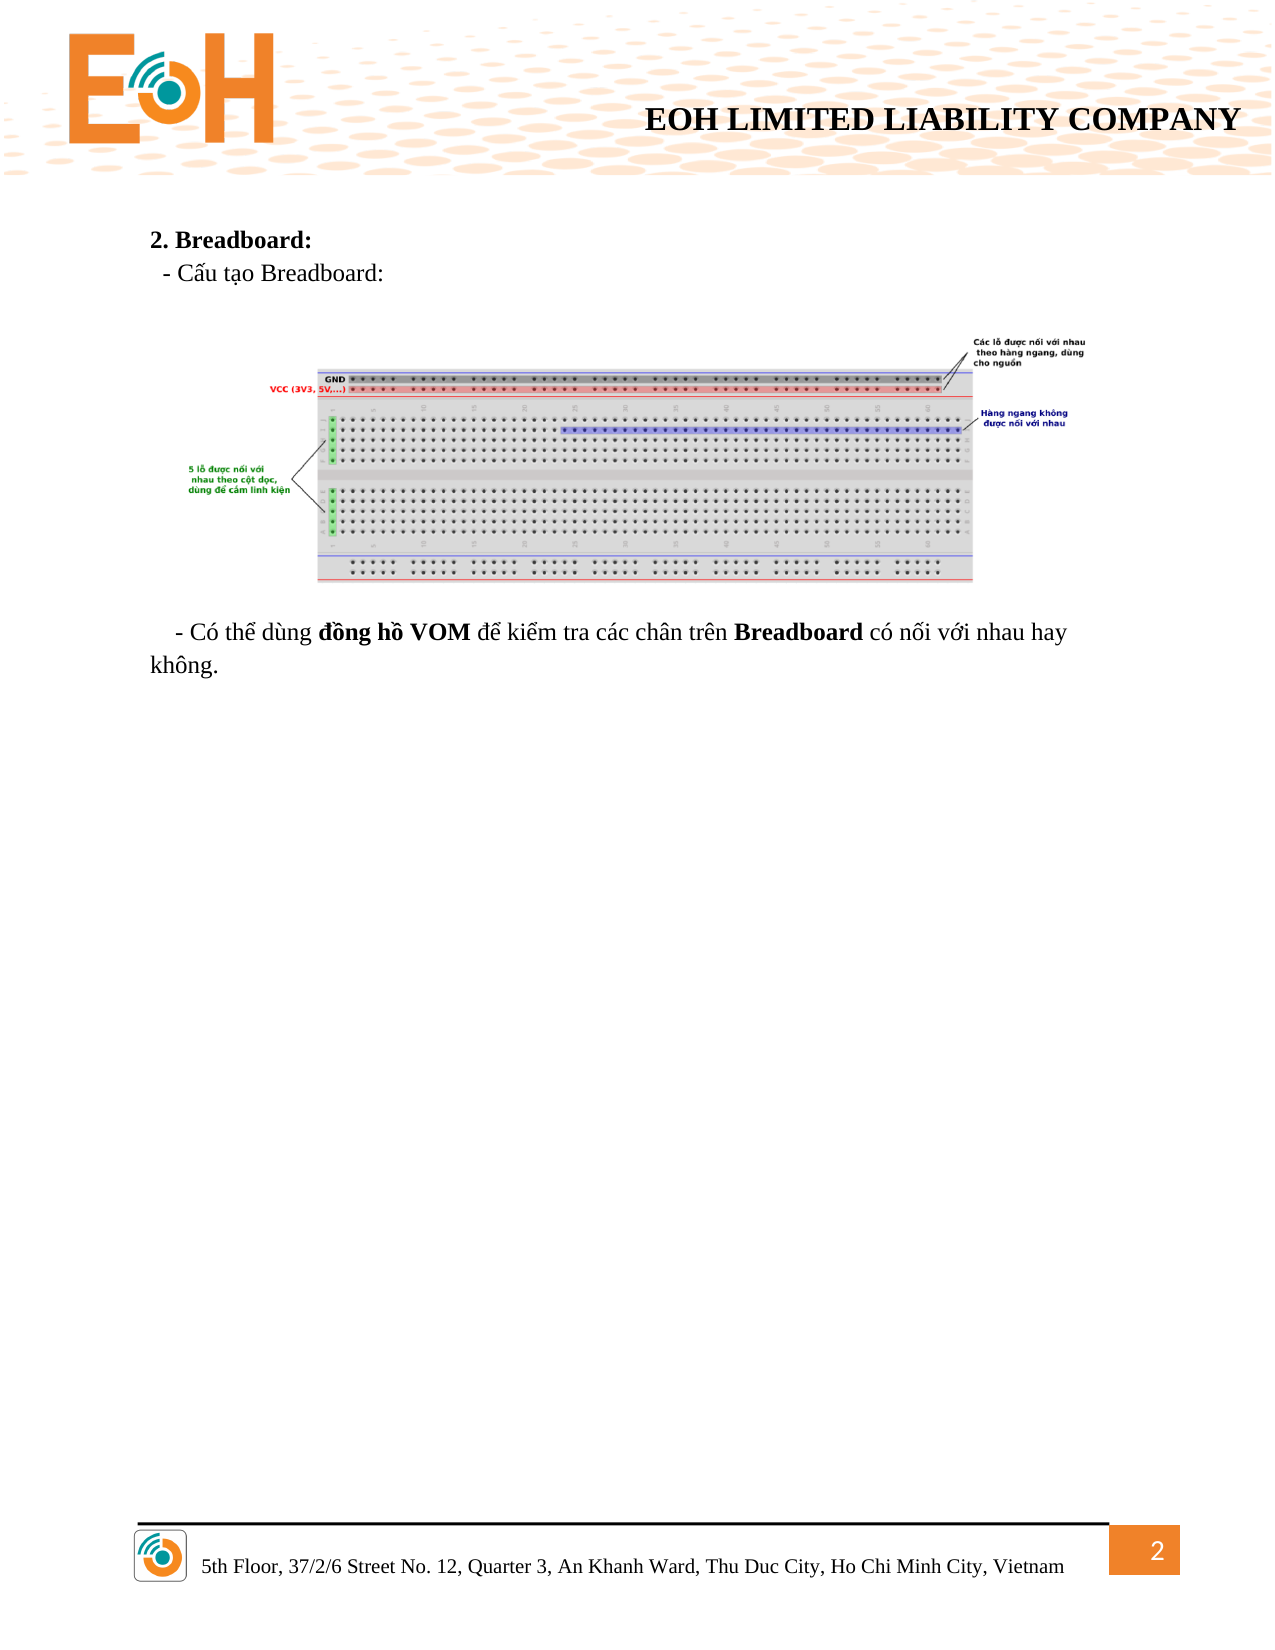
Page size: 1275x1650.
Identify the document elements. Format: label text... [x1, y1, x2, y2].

text - Có thể dùng đồng hồ VOM để kiểm tra các chân trên Breadboard có nối với nhau hay không. [150, 617, 1125, 679]
picture [2, 0, 1271, 175]
subtitle 2. Breadboard: [150, 175, 1125, 253]
picture [188, 324, 1087, 585]
picture [132, 1528, 192, 1582]
text - Cấu tạo Breadboard: [150, 258, 1125, 287]
